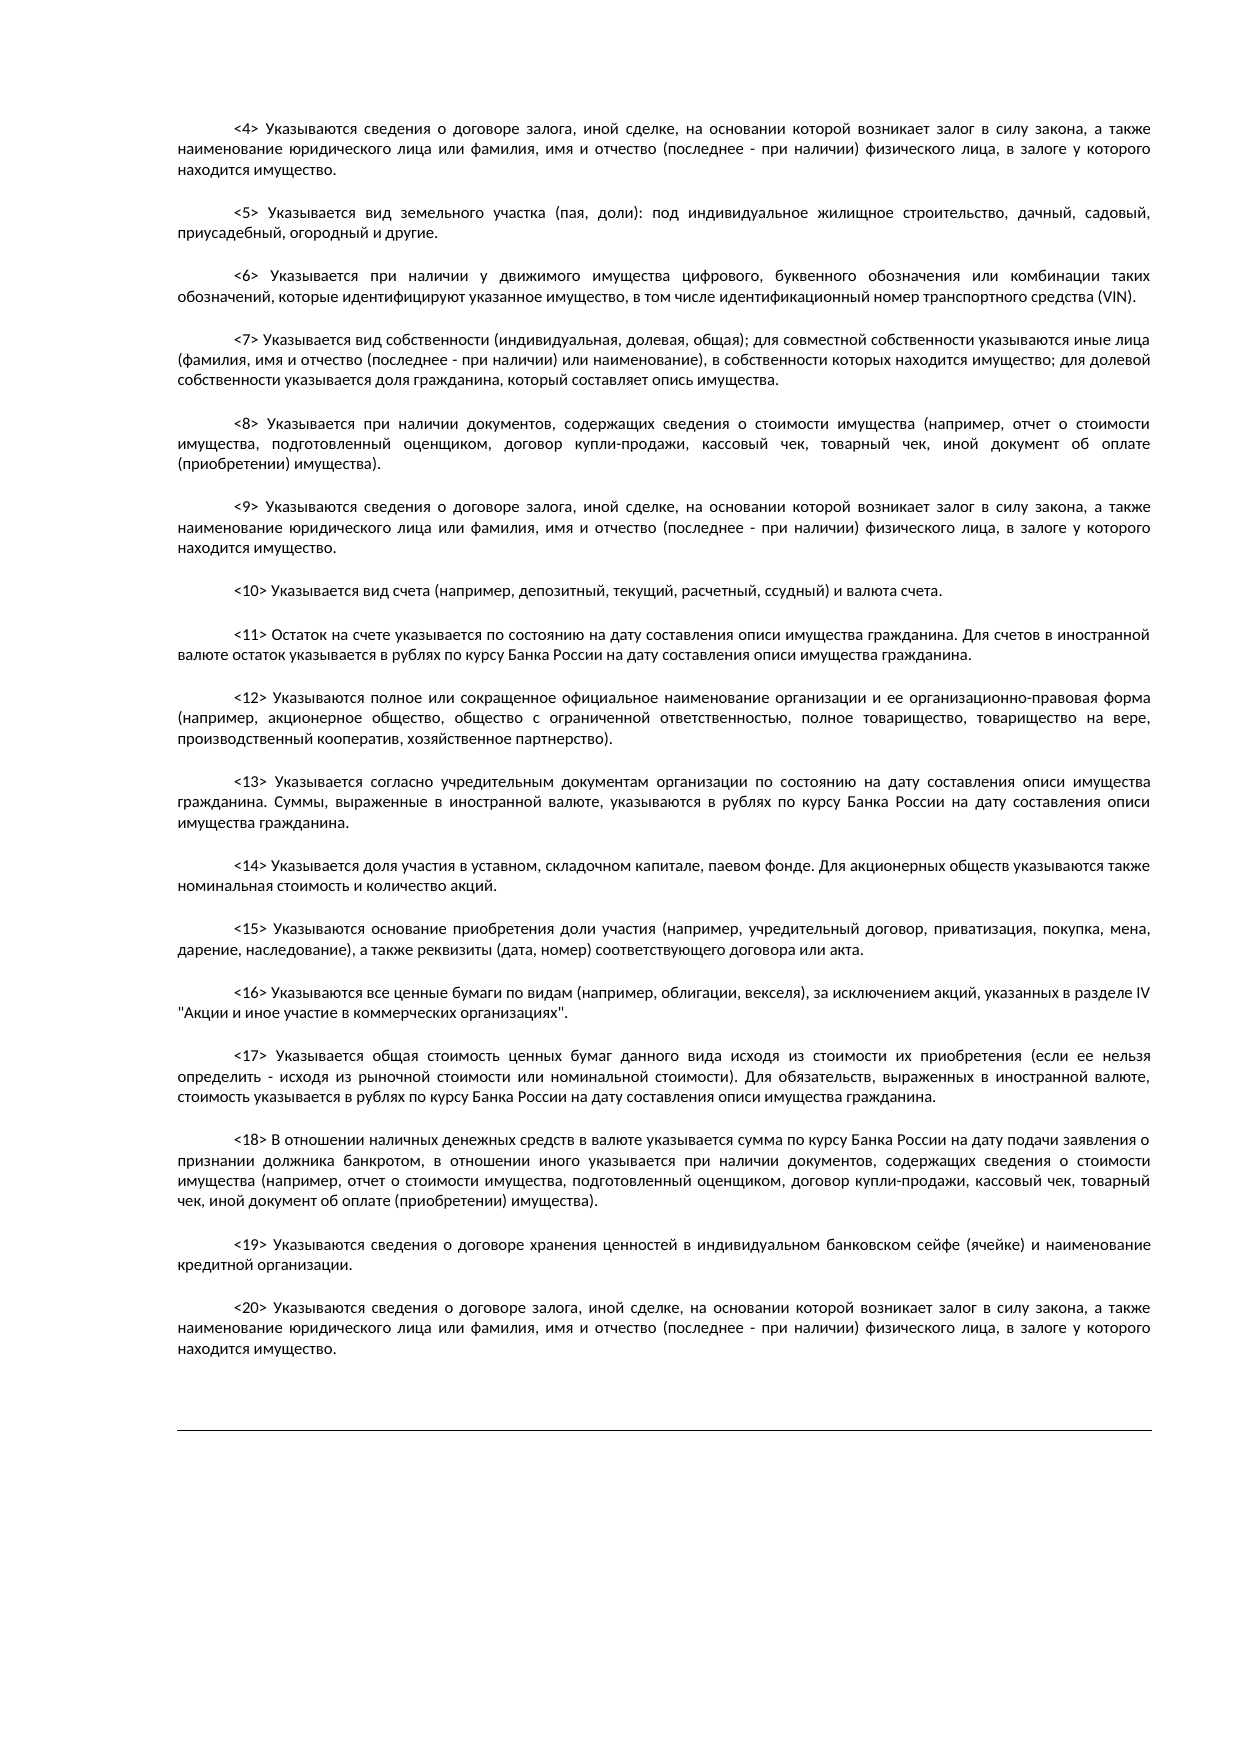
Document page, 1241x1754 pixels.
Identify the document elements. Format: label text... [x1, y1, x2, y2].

text <18> В отношении наличных денежных средств в валюте указывается сумма по курсу Банка России на дату подачи заявления о признании должника банкротом, в отношении иного указывается при наличии документов, содержащих сведения о стоимости имущества (например, отчет о стоимости имущества, подготовленный оценщиком, договор купли-продажи, кассовый чек, товарный чек, иной документ об оплате (приобретении) имущества). [177, 1129, 1152, 1211]
text <6> Указывается при наличии у движимого имущества цифрового, буквенного обозначения или комбинации таких обозначений, которые идентифицируют указанное имущество, в том числе идентификационный номер транспортного средства (VIN). [177, 266, 1152, 306]
text <20> Указываются сведения о договоре залога, иной сделке, на основании которой возникает залог в силу закона, а также наименование юридического лица или фамилия, имя и отчество (последнее - при наличии) физического лица, в залоге у которого находится имущество. [177, 1297, 1152, 1358]
text <13> Указывается согласно учредительным документам организации по состоянию на дату составления описи имущества гражданина. Суммы, выраженные в иностранной валюте, указываются в рублях по курсу Банка России на дату составления описи имущества гражданина. [177, 771, 1152, 832]
text <4> Указываются сведения о договоре залога, иной сделке, на основании которой возникает залог в силу закона, а также наименование юридического лица или фамилия, имя и отчество (последнее - при наличии) физического лица, в залоге у которого находится имущество. [177, 118, 1152, 179]
text <9> Указываются сведения о договоре залога, иной сделке, на основании которой возникает залог в силу закона, а также наименование юридического лица или фамилия, имя и отчество (последнее - при наличии) физического лица, в залоге у которого находится имущество. [177, 497, 1152, 558]
text <8> Указывается при наличии документов, содержащих сведения о стоимости имущества (например, отчет о стоимости имущества, подготовленный оценщиком, договор купли-продажи, кассовый чек, товарный чек, иной документ об оплате (приобретении) имущества). [177, 413, 1152, 474]
text <15> Указываются основание приобретения доли участия (например, учредительный договор, приватизация, покупка, мена, дарение, наследование), а также реквизиты (дата, номер) соответствующего договора или акта. [177, 919, 1152, 959]
text <10> Указывается вид счета (например, депозитный, текущий, расчетный, ссудный) и валюта счета. [177, 581, 1152, 601]
text <11> Остаток на счете указывается по состоянию на дату составления описи имущества гражданина. Для счетов в иностранной валюте остаток указывается в рублях по курсу Банка России на дату составления описи имущества гражданина. [177, 624, 1152, 664]
text <16> Указываются все ценные бумаги по видам (например, облигации, векселя), за исключением акций, указанных в разделе IV "Акции и иное участие в коммерческих организациях". [177, 982, 1152, 1023]
text <19> Указываются сведения о договоре хранения ценностей в индивидуальном банковском сейфе (ячейке) и наименование кредитной организации. [177, 1234, 1152, 1274]
text <5> Указывается вид земельного участка (пая, доли): под индивидуальное жилищное строительство, дачный, садовый, приусадебный, огородный и другие. [177, 202, 1152, 243]
text <7> Указывается вид собственности (индивидуальная, долевая, общая); для совместной собственности указываются иные лица (фамилия, имя и отчество (последнее - при наличии) или наименование), в собственности которых находится имущество; для долевой собственности указывается доля гражданина, который составляет опись имущества. [177, 329, 1152, 390]
text <17> Указывается общая стоимость ценных бумаг данного вида исходя из стоимости их приобретения (если ее нельзя определить - исходя из рыночной стоимости или номинальной стоимости). Для обязательств, выраженных в иностранной валюте, стоимость указывается в рублях по курсу Банка России на дату составления описи имущества гражданина. [177, 1046, 1152, 1107]
text <14> Указывается доля участия в уставном, складочном капитале, паевом фонде. Для акционерных обществ указываются также номинальная стоимость и количество акций. [177, 855, 1152, 896]
text <12> Указываются полное или сокращенное официальное наименование организации и ее организационно-правовая форма (например, акционерное общество, общество с ограниченной ответственностью, полное товарищество, товарищество на вере, производственный кооператив, хозяйственное партнерство). [177, 687, 1152, 748]
